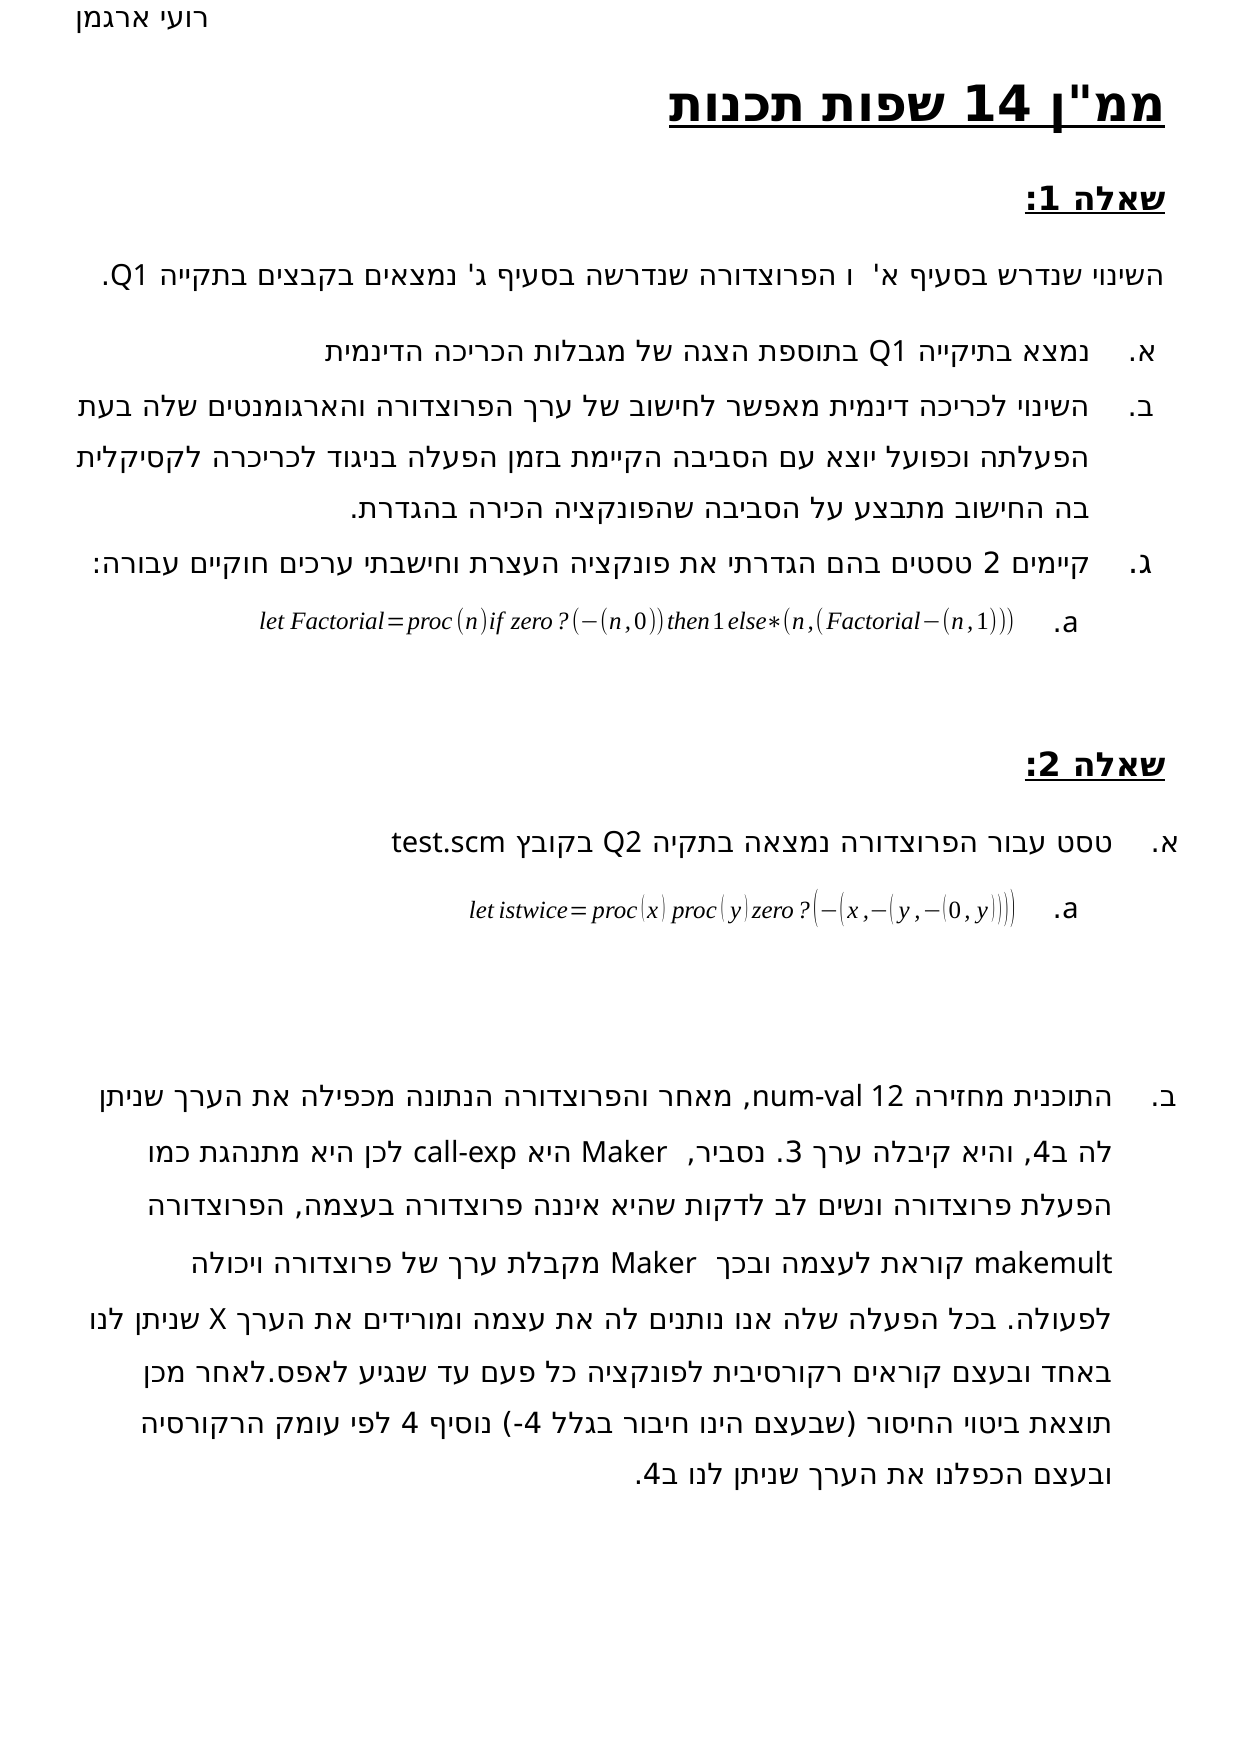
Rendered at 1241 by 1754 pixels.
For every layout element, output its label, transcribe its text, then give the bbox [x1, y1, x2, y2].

text שאלה 1: [75, 179, 1165, 218]
text שאלה 2: [75, 746, 1165, 785]
list טסט עבור הפרוצדורה נמצאה בתקיה Q2 בקובץ test.scm [75, 821, 1150, 861]
text השינוי שנדרש בסעיף א' ו הפרוצדורה שנדרשה בסעיף ג' נמצאים בקבצים בתקייה Q1. [75, 254, 1165, 293]
list השינוי לכריכה דינמית מאפשר לחישוב של ערך הפרוצדורה והארגומנטים שלה בעת הפעלתה וכפועל יוצא עם הסביבה הקיימת בזמן הפעלה בניגוד לכריכרה לקסיקלית בה החישוב מתבצע על הסביבה שהפונקציה הכירה בהגדרת. [75, 389, 1128, 525]
text ממ"ן 14 שפות תכנות [75, 75, 1165, 133]
list נמצא בתיקייה Q1 בתוספת הצגה של מגבלות הכריכה הדינמית [75, 330, 1128, 370]
list קיימים 2 טסטים בהם הגדרתי את פונקציה העצרת וחישבתי ערכים חוקיים עבורה: [75, 542, 1128, 581]
